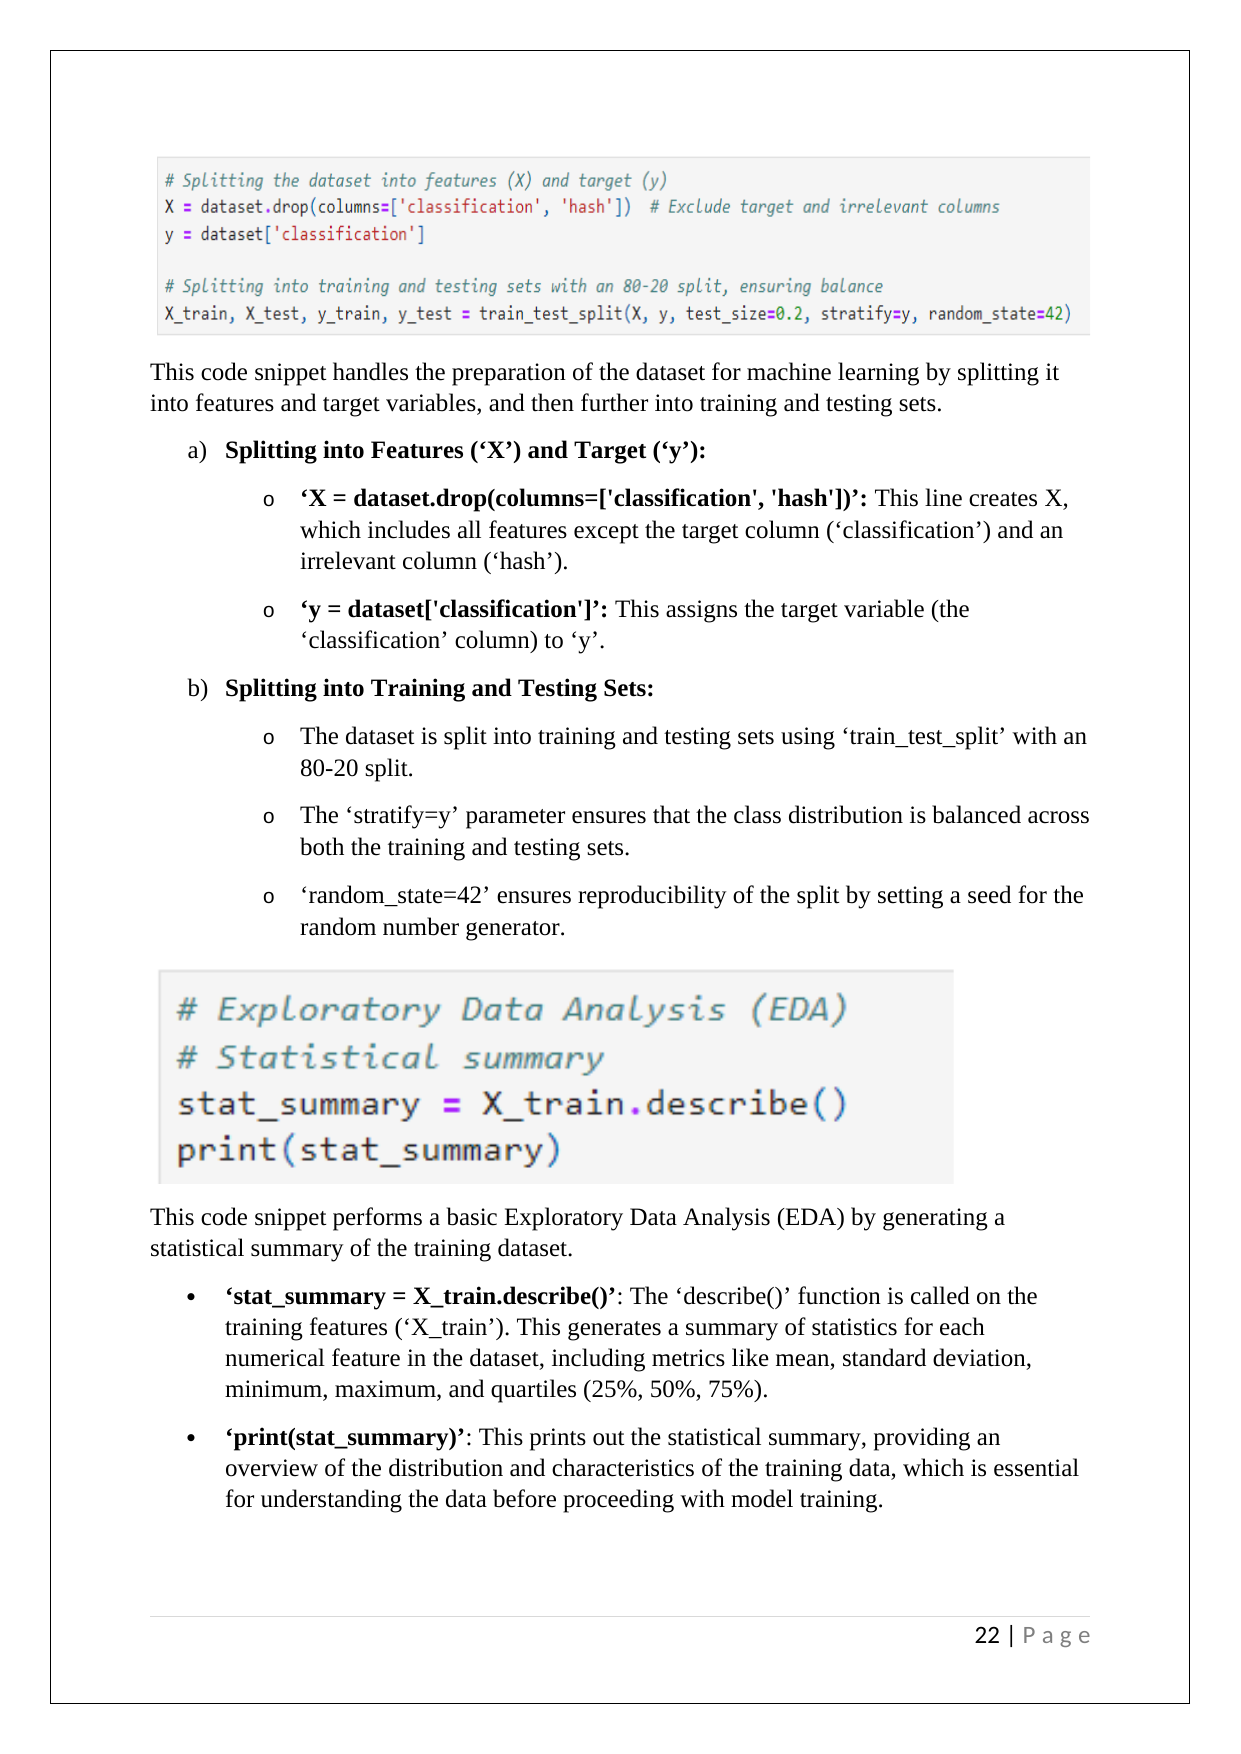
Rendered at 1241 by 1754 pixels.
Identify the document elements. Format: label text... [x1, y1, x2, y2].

list ‘X = dataset.drop(columns=['classification', 'hash'])’: This line creates X, which includes all features except the target column (‘classification’) and an irrelevant column (‘hash’). [262, 483, 1090, 575]
list ‘random_state=42’ ensures reproducibility of the split by setting a seed for the random number generator. [262, 880, 1090, 941]
text This code snippet handles the preparation of the dataset for machine learning by splitting it into features and target variables, and then further into training and testing sets. [150, 357, 1090, 416]
picture [150, 150, 1091, 338]
list Splitting into Training and Testing Sets: [187, 673, 1090, 702]
picture [150, 959, 954, 1184]
list Splitting into Features (‘X’) and Target (‘y’): [187, 435, 1090, 464]
list The ‘stratify=y’ parameter ensures that the class distribution is balanced across both the training and testing sets. [262, 801, 1090, 861]
list ‘y = dataset['classification']’: This assigns the target variable (the ‘classification’ column) to ‘y’. [262, 594, 1090, 654]
text This code snippet performs a basic Exploratory Data Analysis (EDA) by generating a statistical summary of the training dataset. [150, 1202, 1090, 1262]
list The dataset is split into training and testing sets using ‘train_test_split’ with an 80-20 split. [262, 721, 1090, 782]
list ‘print(stat_summary)’: This prints out the statistical summary, providing an overview of the distribution and characteristics of the training data, which is essential for understanding the data before proceeding with model training. [187, 1422, 1090, 1513]
list ‘stat_summary = X_train.describe()’: The ‘describe()’ function is called on the training features (‘X_train’). This generates a summary of statistics for each numerical feature in the dataset, including metrics like mean, standard deviation, minimum, maximum, and quartiles (25%, 50%, 75%). [187, 1281, 1090, 1403]
